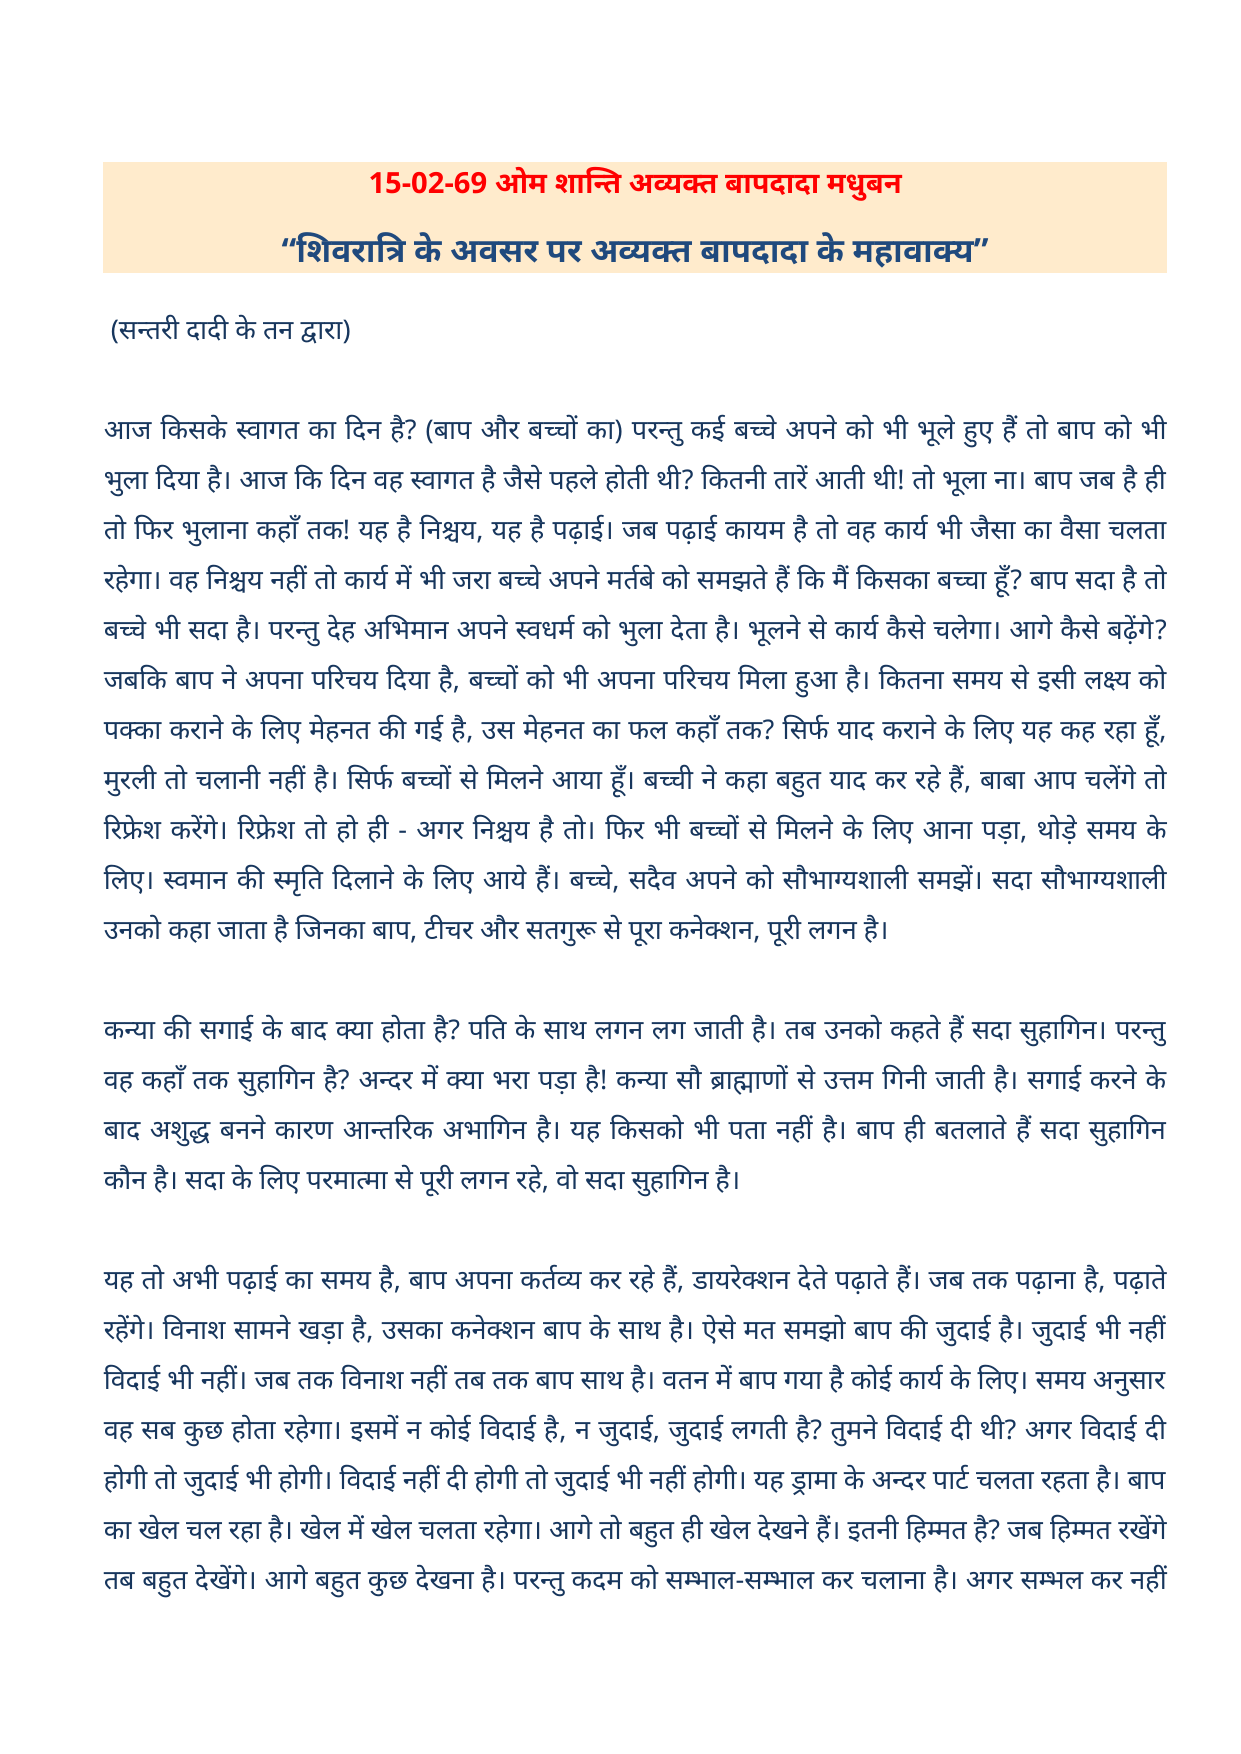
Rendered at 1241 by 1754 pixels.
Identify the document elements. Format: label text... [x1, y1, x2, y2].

subtitle “शिवरात्रि के अवसर पर अव्यक्त बापदादा के महावाक्य” [103, 227, 1167, 273]
text आज किसके स्वागत का दिन है? (बाप और बच्चों का) परन्तु कई बच्चे अपने को भी भूले हुए हैं तो बाप को भी भुला दिया है। आज कि दिन वह स्वागत है जैसे पहले होती थी? कितनी तारें आती थी! तो भूला ना। बाप जब है ही तो फिर भुलाना कहाँ तक! यह है निश्चय, यह है पढ़ाई। जब पढ़ाई कायम है तो वह कार्य भी जैसा का वैसा चलता रहेगा। वह निश्चय नहीं तो कार्य में भी जरा बच्चे अपने मर्तबे को समझते हैं कि मैं किसका बच्चा हूँ? बाप सदा है तो बच्चे भी सदा है। परन्तु देह अभिमान अपने स्वधर्म को भुला देता है। भूलने से कार्य कैसे चलेगा। आगे कैसे बढ़ेंगे? जबकि बाप ने अपना परिचय दिया है, बच्चों को भी अपना परिचय मिला हुआ है। कितना समय से इसी लक्ष्य को पक्का कराने के लिए मेहनत की गई है, उस मेहनत का फल कहाँ तक? सिर्फ याद कराने के लिए यह कह रहा हूँ, मुरली तो चलानी नहीं है। सिर्फ बच्चों से मिलने आया हूँ। बच्ची ने कहा बहुत याद कर रहे हैं, बाबा आप चलेंगे तो रिफ्रेश करेंगे। रिफ्रेश तो हो ही - अगर निश्चय है तो। फिर भी बच्चों से मिलने के लिए आना पड़ा, थोड़े समय के लिए। स्वमान की स्मृति दिलाने के लिए आये हैं। बच्चे, सदैव अपने को सौभाग्यशाली समझें। सदा सौभाग्यशाली उनको कहा जाता है जिनका बाप, टीचर और सतगुरू से पूरा कनेक्शन, पूरी लगन है। [103, 398, 1167, 948]
text 15-02-69 ओम शान्ति अव्यक्त बापदादा मधुबन [103, 162, 1167, 202]
text कन्या की सगाई के बाद क्या होता है? पति के साथ लगन लग जाती है। तब उनको कहते हैं सदा सुहागिन। परन्तु वह कहाँ तक सुहागिन है? अन्दर में क्या भरा पड़ा है! कन्या सौ ब्राह्माणों से उत्तम गिनी जाती है। सगाई करने के बाद अशुद्ध बनने कारण आन्तरिक अभागिन है। यह किसको भी पता नहीं है। बाप ही बतलाते हैं सदा सुहागिन कौन है। सदा के लिए परमात्मा से पूरी लगन रहे, वो सदा सुहागिन है। [103, 998, 1167, 1198]
text (सन्तरी दादी के तन द्वारा) [103, 298, 1167, 348]
